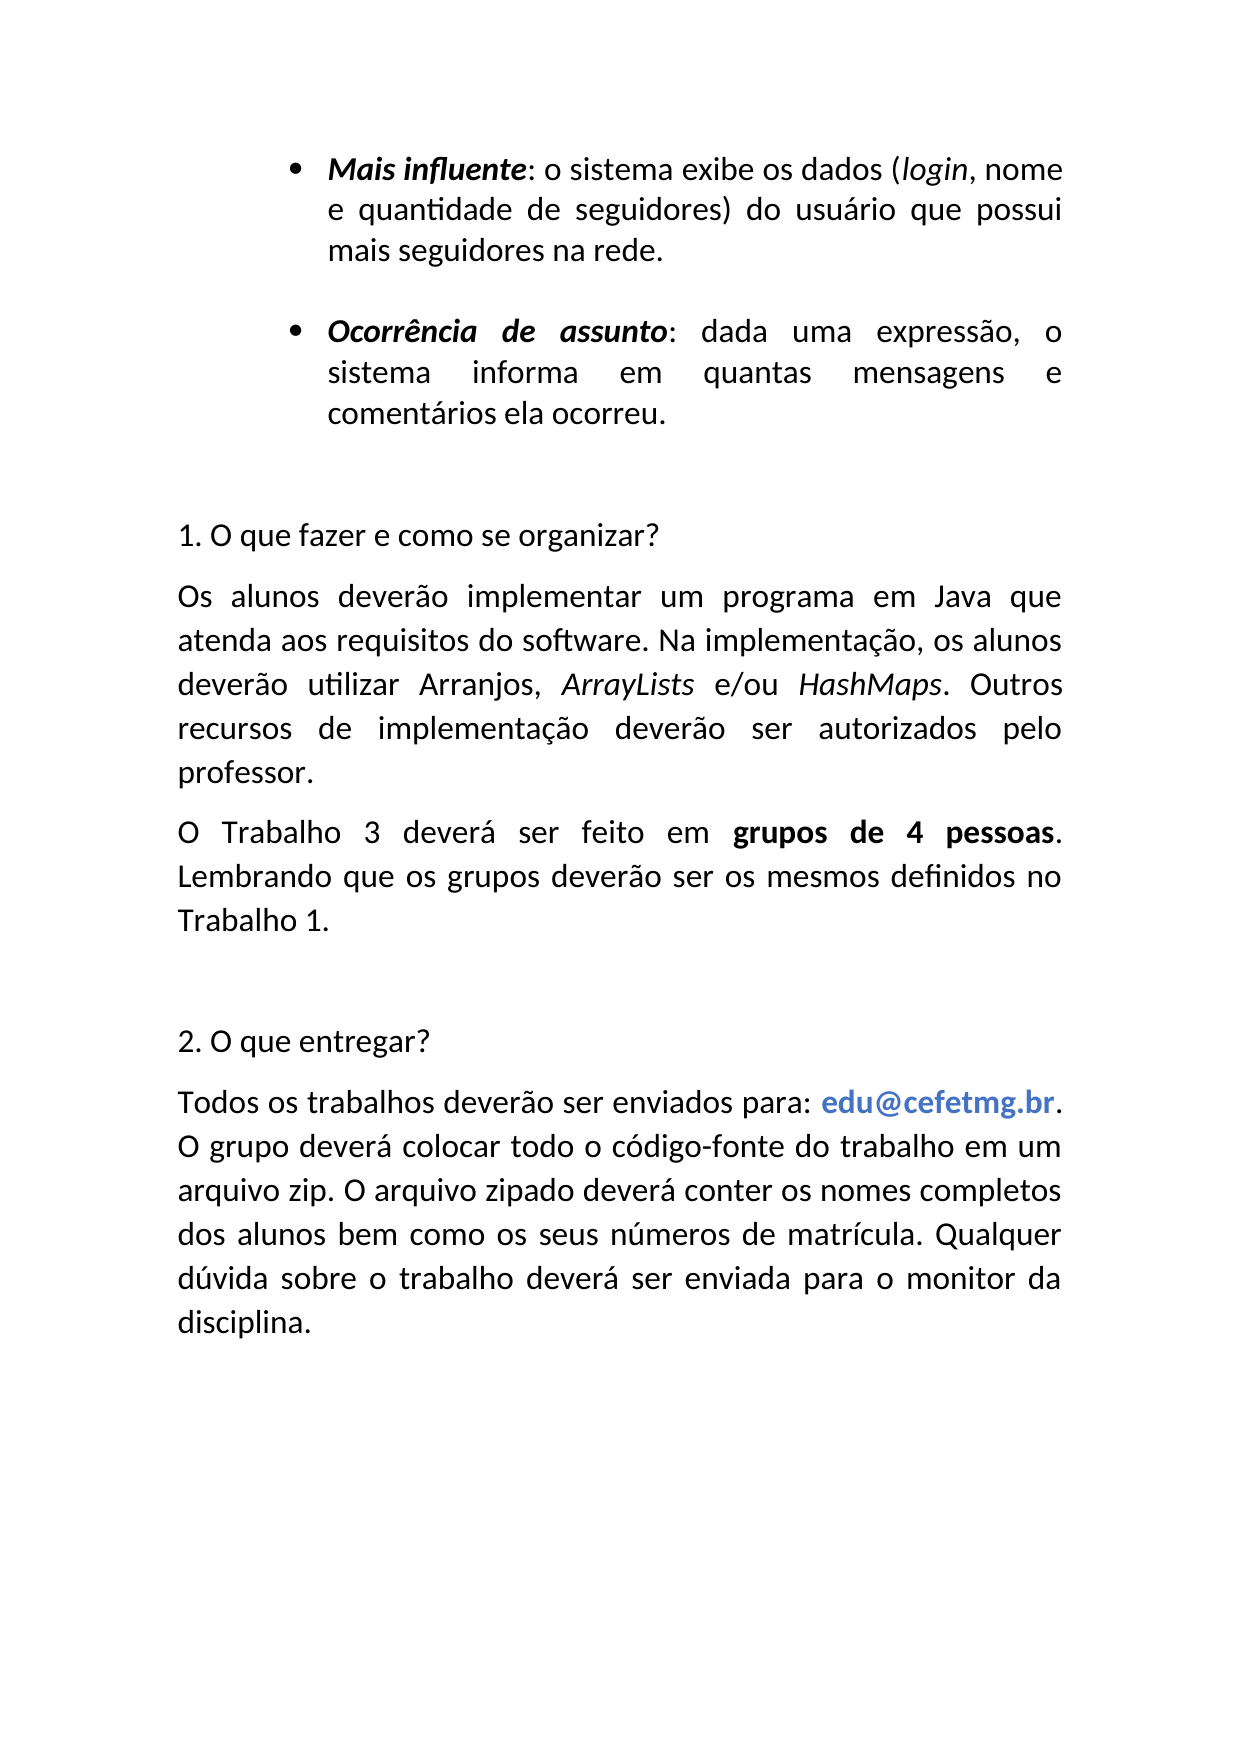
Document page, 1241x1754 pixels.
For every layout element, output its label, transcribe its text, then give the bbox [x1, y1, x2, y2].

text O Trabalho 3 deverá ser feito em grupos de 4 pessoas. Lembrando que os grupos deverão ser os mesmos definidos no Trabalho 1. [177, 811, 1063, 940]
list Ocorrência de assunto: dada uma expressão, o sistema informa em quantas mensagens e comentários ela ocorreu. [290, 311, 1063, 433]
list Mais influente: o sistema exibe os dados (login, nome e quantidade de seguidores) do usuário que possui mais seguidores na rede. [290, 148, 1063, 270]
text 2. O que entregar? [177, 1020, 1063, 1061]
text Os alunos deverão implementar um programa em Java que atenda aos requisitos do software. Na implementação, os alunos deverão utilizar Arranjos, ArrayLists e/ou HashMaps. Outros recursos de implementação deverão ser autorizados pelo professor. [177, 575, 1063, 791]
text Todos os trabalhos deverão ser enviados para: edu@cefetmg.br. O grupo deverá colocar todo o código-fonte do trabalho em um arquivo zip. O arquivo zipado deverá conter os nomes completos dos alunos bem como os seus números de matrícula. Qualquer dúvida sobre o trabalho deverá ser enviada para o monitor da disciplina. [177, 1081, 1063, 1342]
text 1. O que fazer e como se organizar? [177, 514, 1063, 555]
